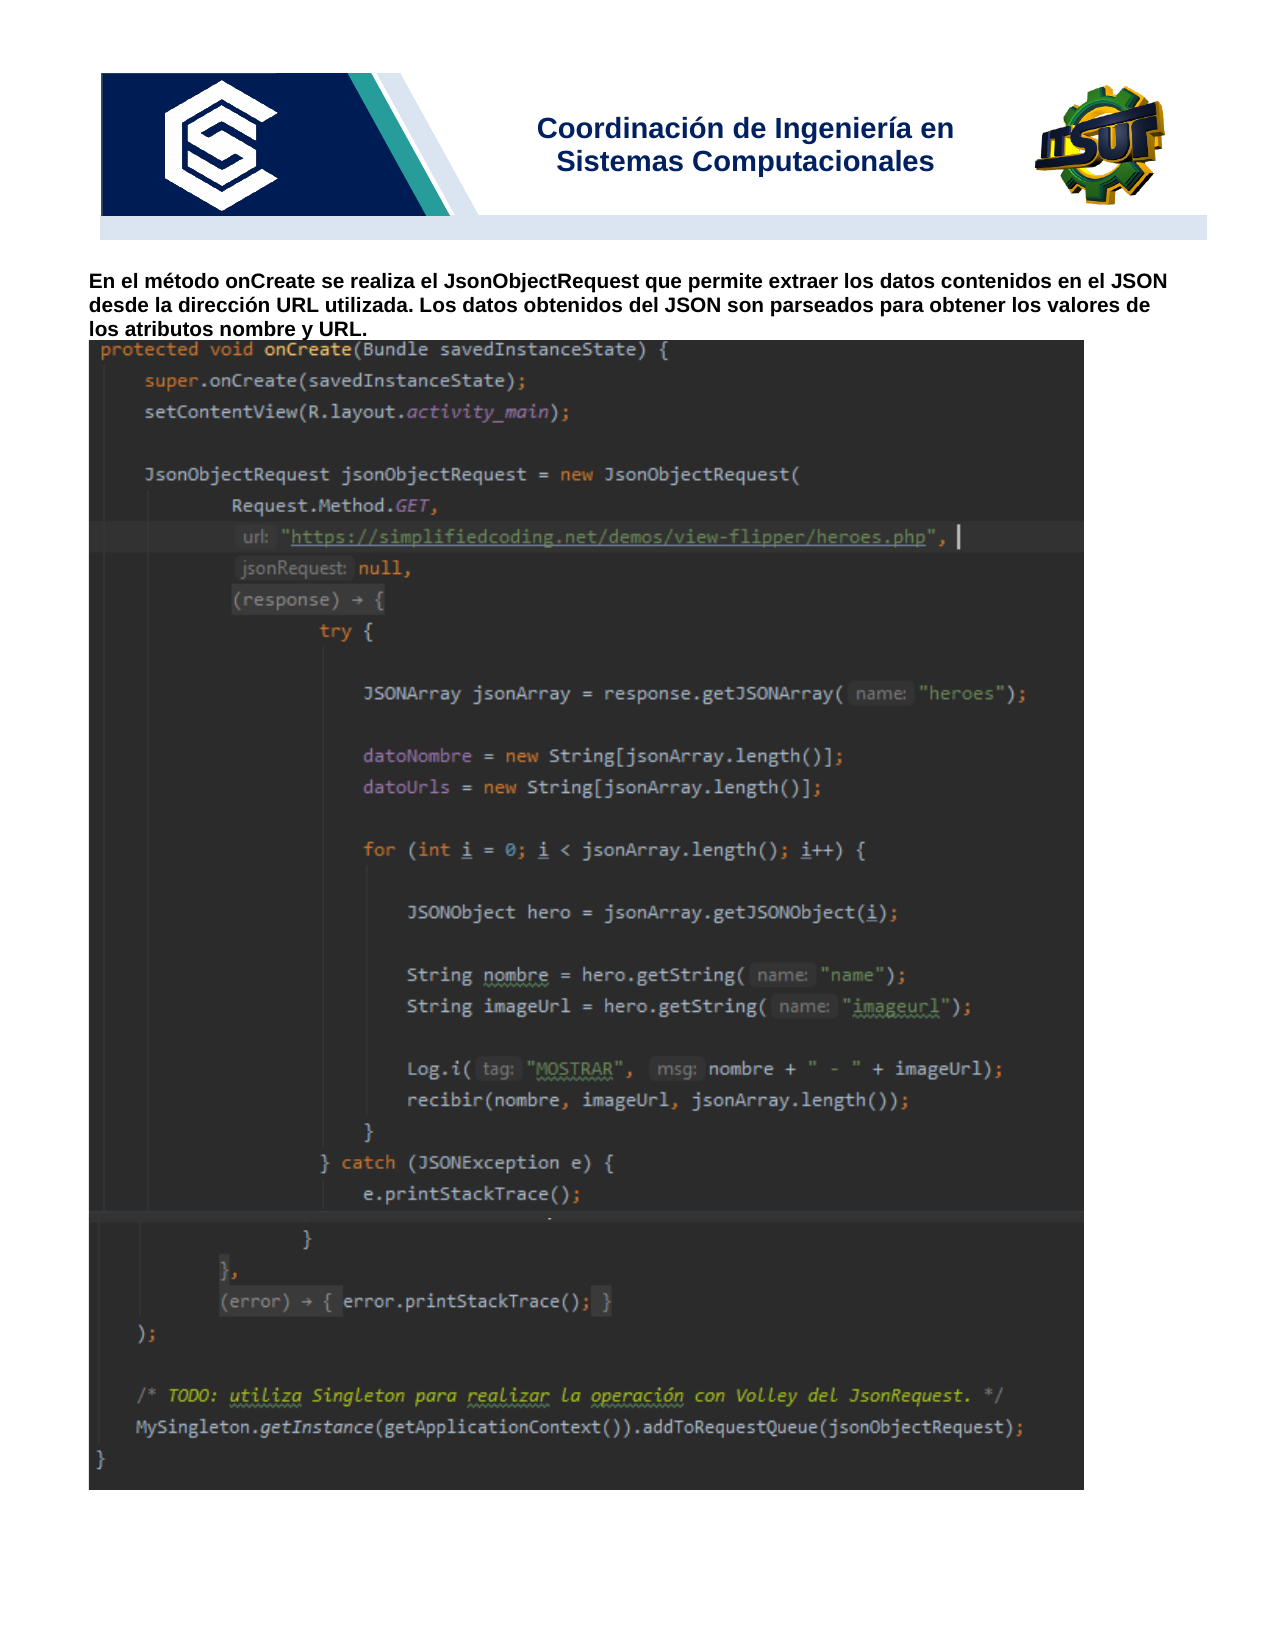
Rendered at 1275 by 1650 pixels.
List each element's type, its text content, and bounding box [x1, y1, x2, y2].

picture [1010, 73, 1197, 213]
picture [88, 340, 1084, 1490]
text En el método onCreate se realiza el JsonObjectRequest que permite extraer los datos contenidos en el JSON desde la dirección URL utilizada. Los datos obtenidos del JSON son parseados para obtener los valores de los atributos nombre y URL. [89, 269, 1186, 341]
